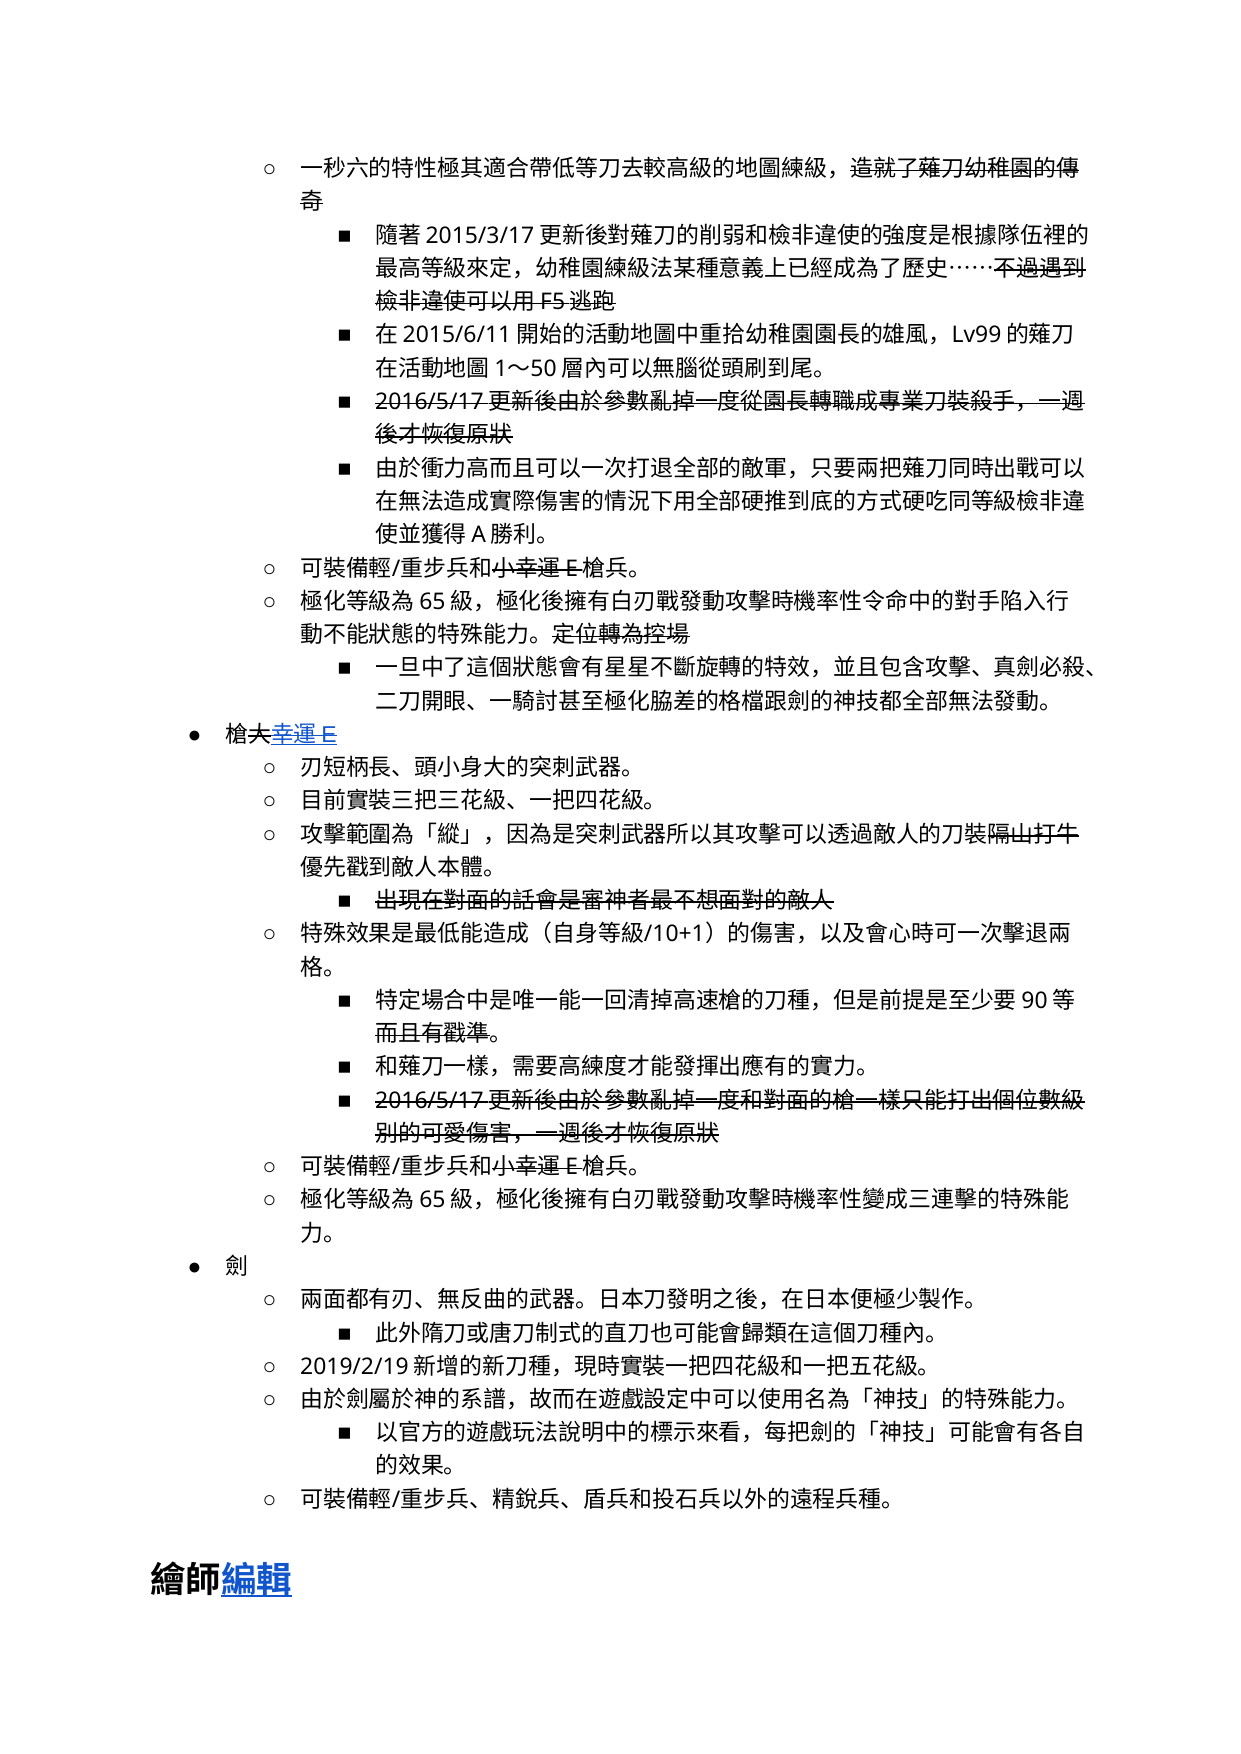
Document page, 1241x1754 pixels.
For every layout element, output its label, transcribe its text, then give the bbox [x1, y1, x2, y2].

list 以官方的遊戲玩法說明中的標示來看，每把劍的「神技」可能會有各自的效果。 [337, 1414, 1090, 1481]
list 此外隋刀或唐刀制式的直刀也可能會歸類在這個刀種內。 [337, 1314, 1090, 1348]
list 極化等級為65級，極化後擁有白刃戰發動攻擊時機率性令命中的對手陷入行動不能狀態的特殊能力。定位轉為控場 [262, 583, 1090, 649]
list 由於衝力高而且可以一次打退全部的敵軍，只要兩把薙刀同時出戰可以在無法造成實際傷害的情況下用全部硬推到底的方式硬吃同等級檢非違使並獲得A勝利。 [337, 449, 1090, 549]
list 極化等級為65級，極化後擁有白刃戰發動攻擊時機率性變成三連擊的特殊能力。 [262, 1181, 1090, 1248]
list 2016/5/17更新後由於參數亂掉一度從園長轉職成專業刀裝殺手，一週後才恢復原狀 [337, 383, 1090, 449]
list 特定場合中是唯一能一回清掉高速槍的刀種，但是前提是至少要90等而且有戳準。 [337, 982, 1090, 1048]
list 目前實裝三把三花級、一把四花級。 [262, 782, 1090, 815]
list 刃短柄長、頭小身大的突刺武器。 [262, 749, 1090, 782]
list 和薙刀一樣，需要高練度才能發揮出應有的實力。 [337, 1048, 1090, 1081]
list 兩面都有刃、無反曲的武器。日本刀發明之後，在日本便極少製作。 [262, 1281, 1090, 1314]
list 可裝備輕/重步兵和小幸運E槍兵。 [262, 1148, 1090, 1181]
list 槍大幸運E [187, 716, 1090, 749]
list 特殊效果是最低能造成（自身等級/10+1）的傷害，以及會心時可一次擊退兩格。 [262, 915, 1090, 982]
list 一旦中了這個狀態會有星星不斷旋轉的特效，並且包含攻擊、真劍必殺、二刀開眼、一騎討甚至極化脇差的格檔跟劍的神技都全部無法發動。 [337, 649, 1090, 716]
list 隨著2015/3/17更新後對薙刀的削弱和檢非違使的強度是根據隊伍裡的最高等級來定，幼稚園練級法某種意義上已經成為了歷史……不過遇到檢非違使可以用F5逃跑 [337, 216, 1090, 316]
list 出現在對面的話會是審神者最不想面對的敵人 [337, 882, 1090, 915]
list 在2015/6/11開始的活動地圖中重拾幼稚園園長的雄風，Lv99的薙刀在活動地圖1～50層內可以無腦從頭刷到尾。 [337, 316, 1090, 383]
list 由於劍屬於神的系譜，故而在遊戲設定中可以使用名為「神技」的特殊能力。 [262, 1381, 1090, 1414]
list 可裝備輕/重步兵和小幸運E槍兵。 [262, 549, 1090, 583]
list 可裝備輕/重步兵、精銳兵、盾兵和投石兵以外的遠程兵種。 [262, 1481, 1090, 1514]
list 2019/2/19新增的新刀種，現時實裝一把四花級和一把五花級。 [262, 1348, 1090, 1381]
list 攻擊範圍為「縱」，因為是突刺武器所以其攻擊可以透過敵人的刀裝隔山打牛優先戳到敵人本體。 [262, 815, 1090, 882]
list 一秒六的特性極其適合帶低等刀去較高級的地圖練級，造就了薙刀幼稚園的傳奇 [262, 150, 1090, 216]
subtitle 繪師編輯 [150, 1551, 1090, 1603]
list 2016/5/17更新後由於參數亂掉一度和對面的槍一樣只能打出個位數級別的可愛傷害，一週後才恢復原狀 [337, 1081, 1090, 1148]
list 劍 [187, 1248, 1090, 1281]
